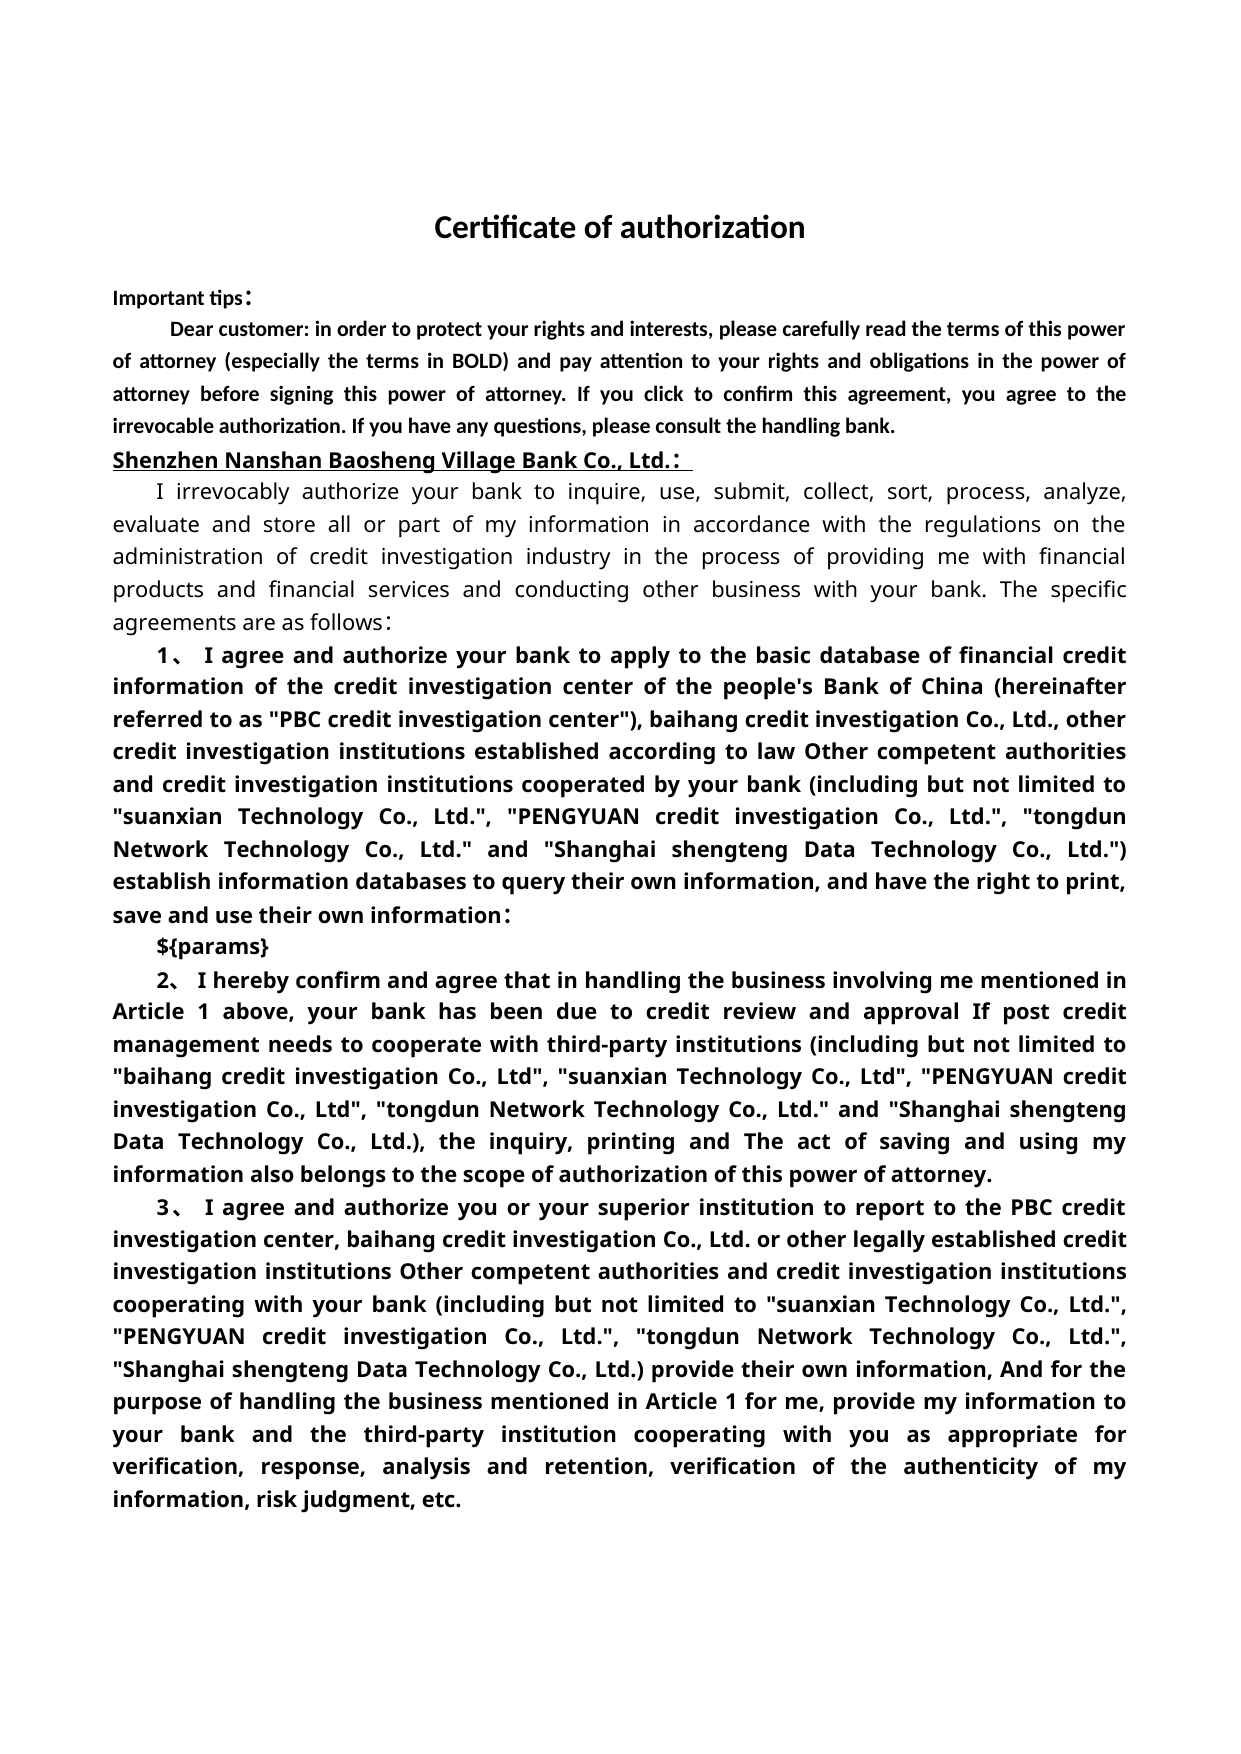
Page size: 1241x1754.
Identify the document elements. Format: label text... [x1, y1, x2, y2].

text Important tips： [112, 280, 1128, 312]
text 2、 I hereby confirm and agree that in handling the business involving me mentioned in Article 1 above, your bank has been due to credit review and approval If post credit management needs to cooperate with third-party institutions (including but not limited to "baihang credit investigation Co., Ltd", "suanxian Technology Co., Ltd", "PENGYUAN credit investigation Co., Ltd", "tongdun Network Technology Co., Ltd." and "Shanghai shengteng Data Technology Co., Ltd.), the inquiry, printing and The act of saving and using my information also belongs to the scope of authorization of this power of attorney. [112, 962, 1128, 1190]
text Certificate of authorization [112, 194, 1128, 259]
text Dear customer: in order to protect your rights and interests, please carefully read the terms of this power of attorney (especially the terms in BOLD) and pay attention to your rights and obligations in the power of attorney before signing this power of attorney. If you click to confirm this agreement, you agree to the irrevocable authorization. If you have any questions, please consult the handling bank. [112, 312, 1128, 442]
text ${params} [112, 930, 1128, 962]
text I irrevocably authorize your bank to inquire, use, submit, collect, sort, process, analyze, evaluate and store all or part of my information in accordance with the regulations on the administration of credit investigation industry in the process of providing me with financial products and financial services and conducting other business with your bank. The specific agreements are as follows： [112, 475, 1128, 637]
text Shenzhen Nanshan Baosheng Village Bank Co., Ltd.： [112, 442, 1128, 475]
text 1、 I agree and authorize your bank to apply to the basic database of financial credit information of the credit investigation center of the people's Bank of China (hereinafter referred to as "PBC credit investigation center"), baihang credit investigation Co., Ltd., other credit investigation institutions established according to law Other competent authorities and credit investigation institutions cooperated by your bank (including but not limited to "suanxian Technology Co., Ltd.", "PENGYUAN credit investigation Co., Ltd.", "tongdun Network Technology Co., Ltd." and "Shanghai shengteng Data Technology Co., Ltd.") establish information databases to query their own information, and have the right to print, save and use their own information： [112, 637, 1128, 930]
text 3、 I agree and authorize you or your superior institution to report to the PBC credit investigation center, baihang credit investigation Co., Ltd. or other legally established credit investigation institutions Other competent authorities and credit investigation institutions cooperating with your bank (including but not limited to "suanxian Technology Co., Ltd.", "PENGYUAN credit investigation Co., Ltd.", "tongdun Network Technology Co., Ltd.", "Shanghai shengteng Data Technology Co., Ltd.) provide their own information, And for the purpose of handling the business mentioned in Article 1 for me, provide my information to your bank and the third-party institution cooperating with you as appropriate for verification, response, analysis and retention, verification of the authenticity of my information, risk judgment, etc. [112, 1190, 1128, 1515]
